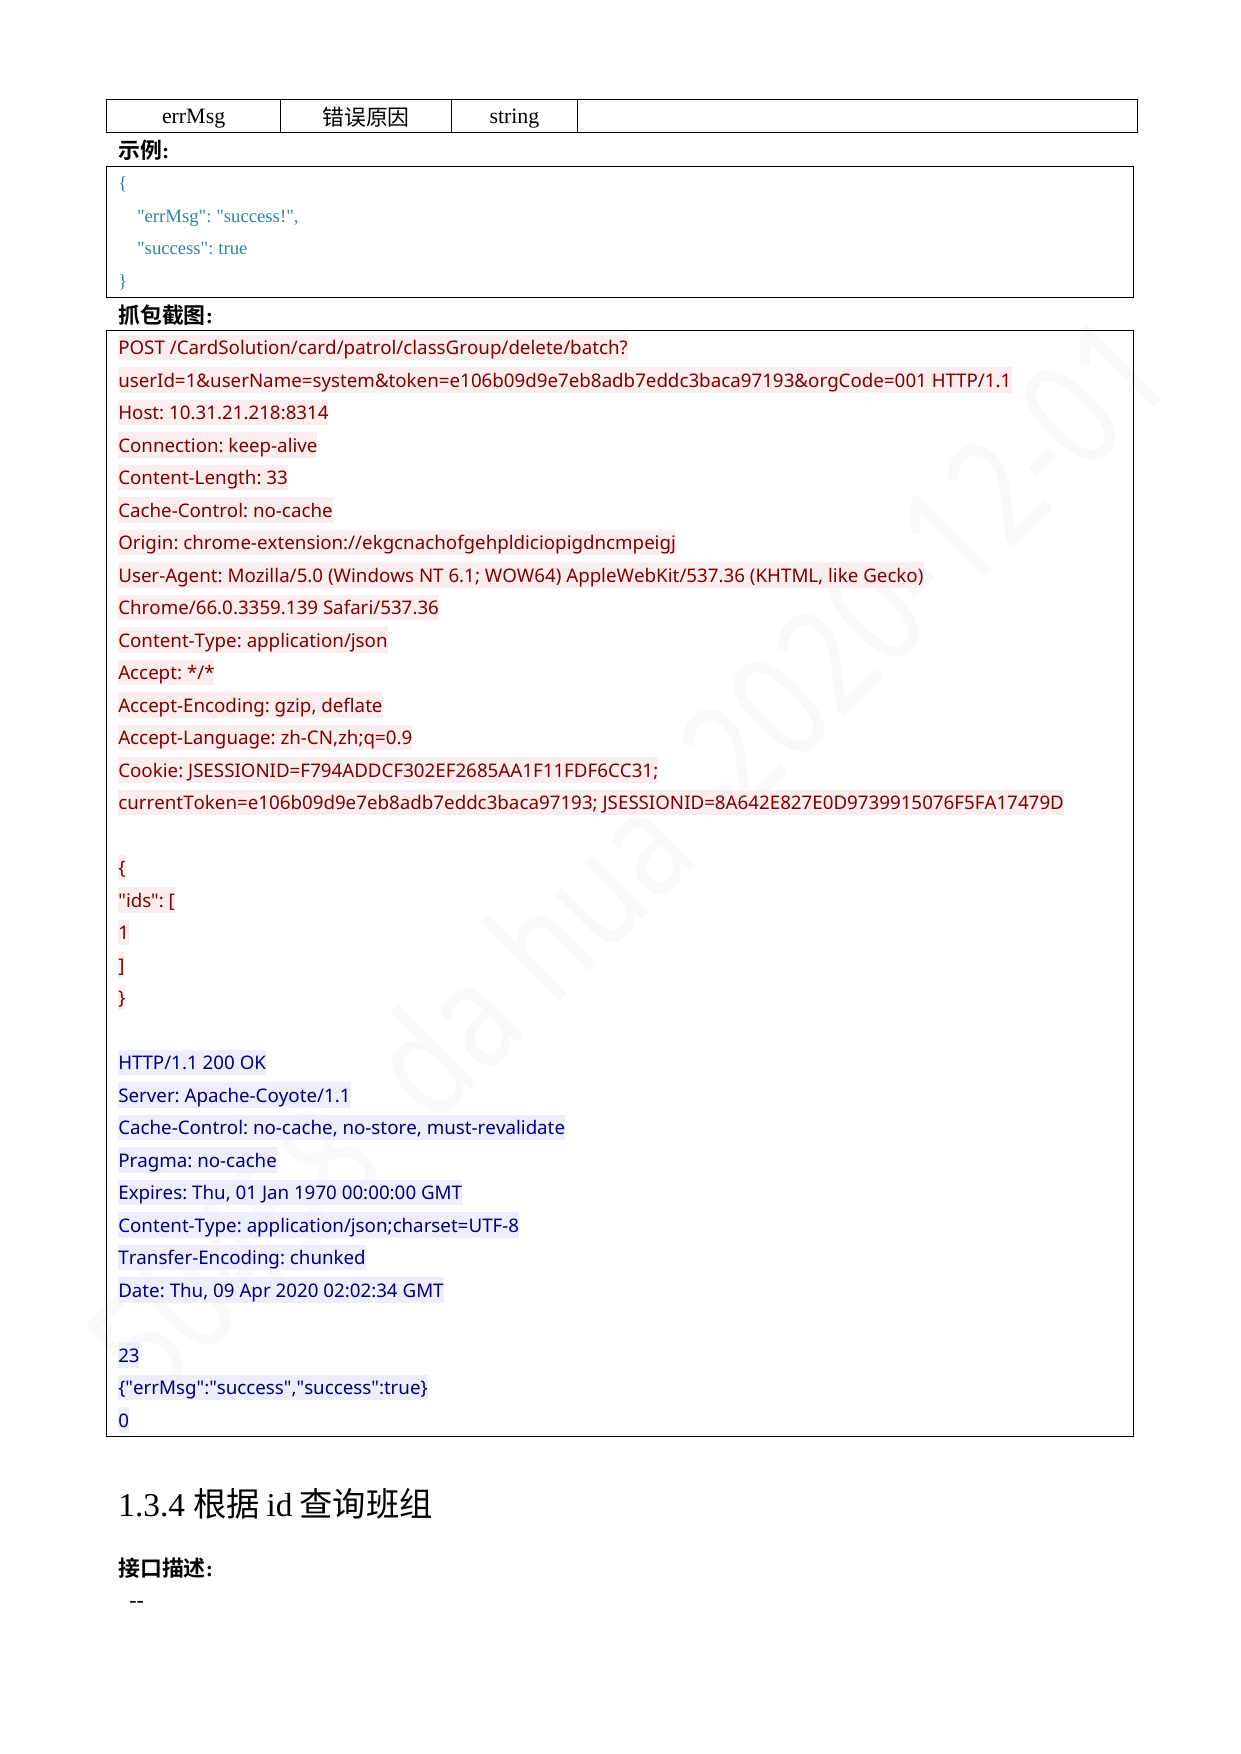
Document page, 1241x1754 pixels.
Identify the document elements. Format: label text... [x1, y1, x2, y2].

table_cell errMsg [107, 100, 280, 132]
table_cell [578, 100, 1137, 132]
table_header { "errMsg": "success!", "success": true } [107, 167, 1133, 297]
text 抓包截图: [118, 298, 1122, 330]
text -- [118, 1583, 1122, 1616]
table_cell string [452, 100, 577, 132]
table_header POST /CardSolution/card/patrol/classGroup/delete/batch?userId=1&userName=system&token=e106b09d9e7eb8adb7eddc3baca97193&orgCode=001 HTTP/1.1 Host: 10.31.21.218:8314 Connection: keep-alive Content-Length: 33 Cache-Control: no-cache Origin: chrome-extension://ekgcnachofgehpldiciopigdncmpeigj User-Agent: Mozilla/5.0 (Windows NT 6.1; WOW64) AppleWebKit/537.36 (KHTML, like Gecko) Chrome/66.0.3359.139 Safari/537.36 Content-Type: application/json Accept: */* Accept-Encoding: gzip, deflate Accept-Language: zh-CN,zh;q=0.9 Cookie: JSESSIONID=F794ADDCF302EF2685AA1F11FDF6CC31; currentToken=e106b09d9e7eb8adb7eddc3baca97193; JSESSIONID=8A642E827E0D9739915076F5FA17479D { "ids": [ 1 ] } HTTP/1.1 200 OK Server: Apache-Coyote/1.1 Cache-Control: no-cache, no-store, must-revalidate Pragma: no-cache Expires: Thu, 01 Jan 1970 00:00:00 GMT Content-Type: application/json;charset=UTF-8 Transfer-Encoding: chunked Date: Thu, 09 Apr 2020 02:02:34 GMT 23 {"errMsg":"success","success":true} 0 [107, 331, 1133, 1436]
text 接口描述: [118, 1551, 1122, 1583]
table_cell 错误原因 [281, 100, 451, 132]
text 示例: [118, 133, 1122, 166]
subtitle 1.3.4 根据id查询班组 [118, 1470, 1122, 1535]
